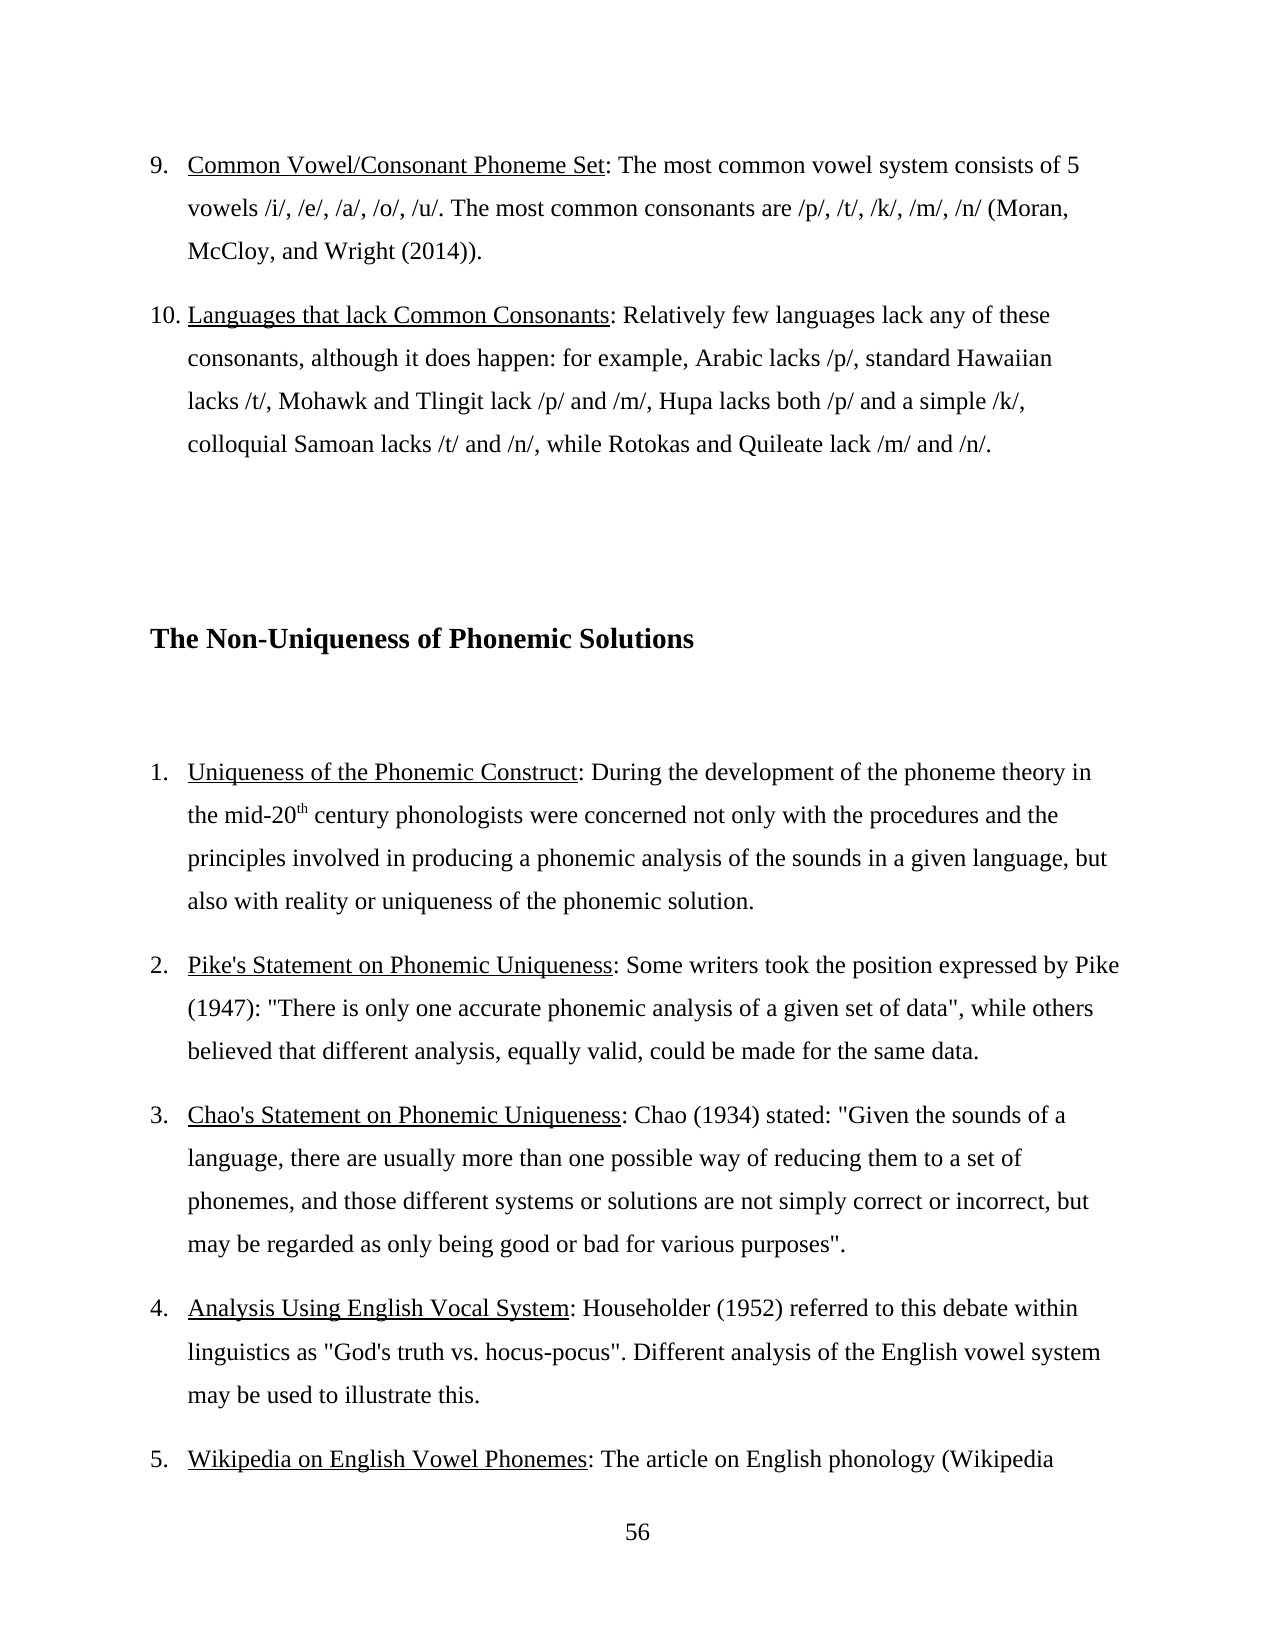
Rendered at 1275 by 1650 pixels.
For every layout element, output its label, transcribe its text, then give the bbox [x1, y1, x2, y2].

list Common Vowel/Consonant Phoneme Set: The most common vowel system consists of 5 vowels /i/, /e/, /a/, /o/, /u/. The most common consonants are /p/, /t/, /k/, /m/, /n/ (Moran, McCloy, and Wright (2014)). [150, 150, 1125, 265]
text The Non-Uniqueness of Phonemic Solutions [150, 621, 1125, 655]
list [150, 1444, 1125, 1472]
list Languages that lack Common Consonants: Relatively few languages lack any of these consonants, although it does happen: for example, Arabic lacks /p/, standard Hawaiian lacks /t/, Mohawk and Tlingit lack /p/ and /m/, Hupa lacks both /p/ and a simple /k/, colloquial Samoan lacks /t/ and /n/, while Rotokas and Quileate lack /m/ and /n/. [150, 300, 1125, 458]
list Chao's Statement on Phonemic Uniqueness: Chao (1934) stated: "Given the sounds of a language, there are usually more than one possible way of reducing them to a set of phonemes, and those different systems or solutions are not simply correct or incorrect, but may be regarded as only being good or bad for various purposes". [150, 1100, 1125, 1258]
list Pike's Statement on Phonemic Uniqueness: Some writers took the position expressed by Pike (1947): "There is only one accurate phonemic analysis of a given set of data", while others believed that different analysis, equally valid, could be made for the same data. [150, 950, 1125, 1065]
list Uniqueness of the Phonemic Construct: During the development of the phoneme theory in the mid-20th century phonologists were concerned not only with the procedures and the principles involved in producing a phonemic analysis of the sounds in a given language, but also with reality or uniqueness of the phonemic solution. [150, 757, 1125, 915]
list Analysis Using English Vocal System: Householder (1952) referred to this debate within linguistics as "God's truth vs. hocus-pocus". Different analysis of the English vowel system may be used to illustrate this. [150, 1293, 1125, 1408]
